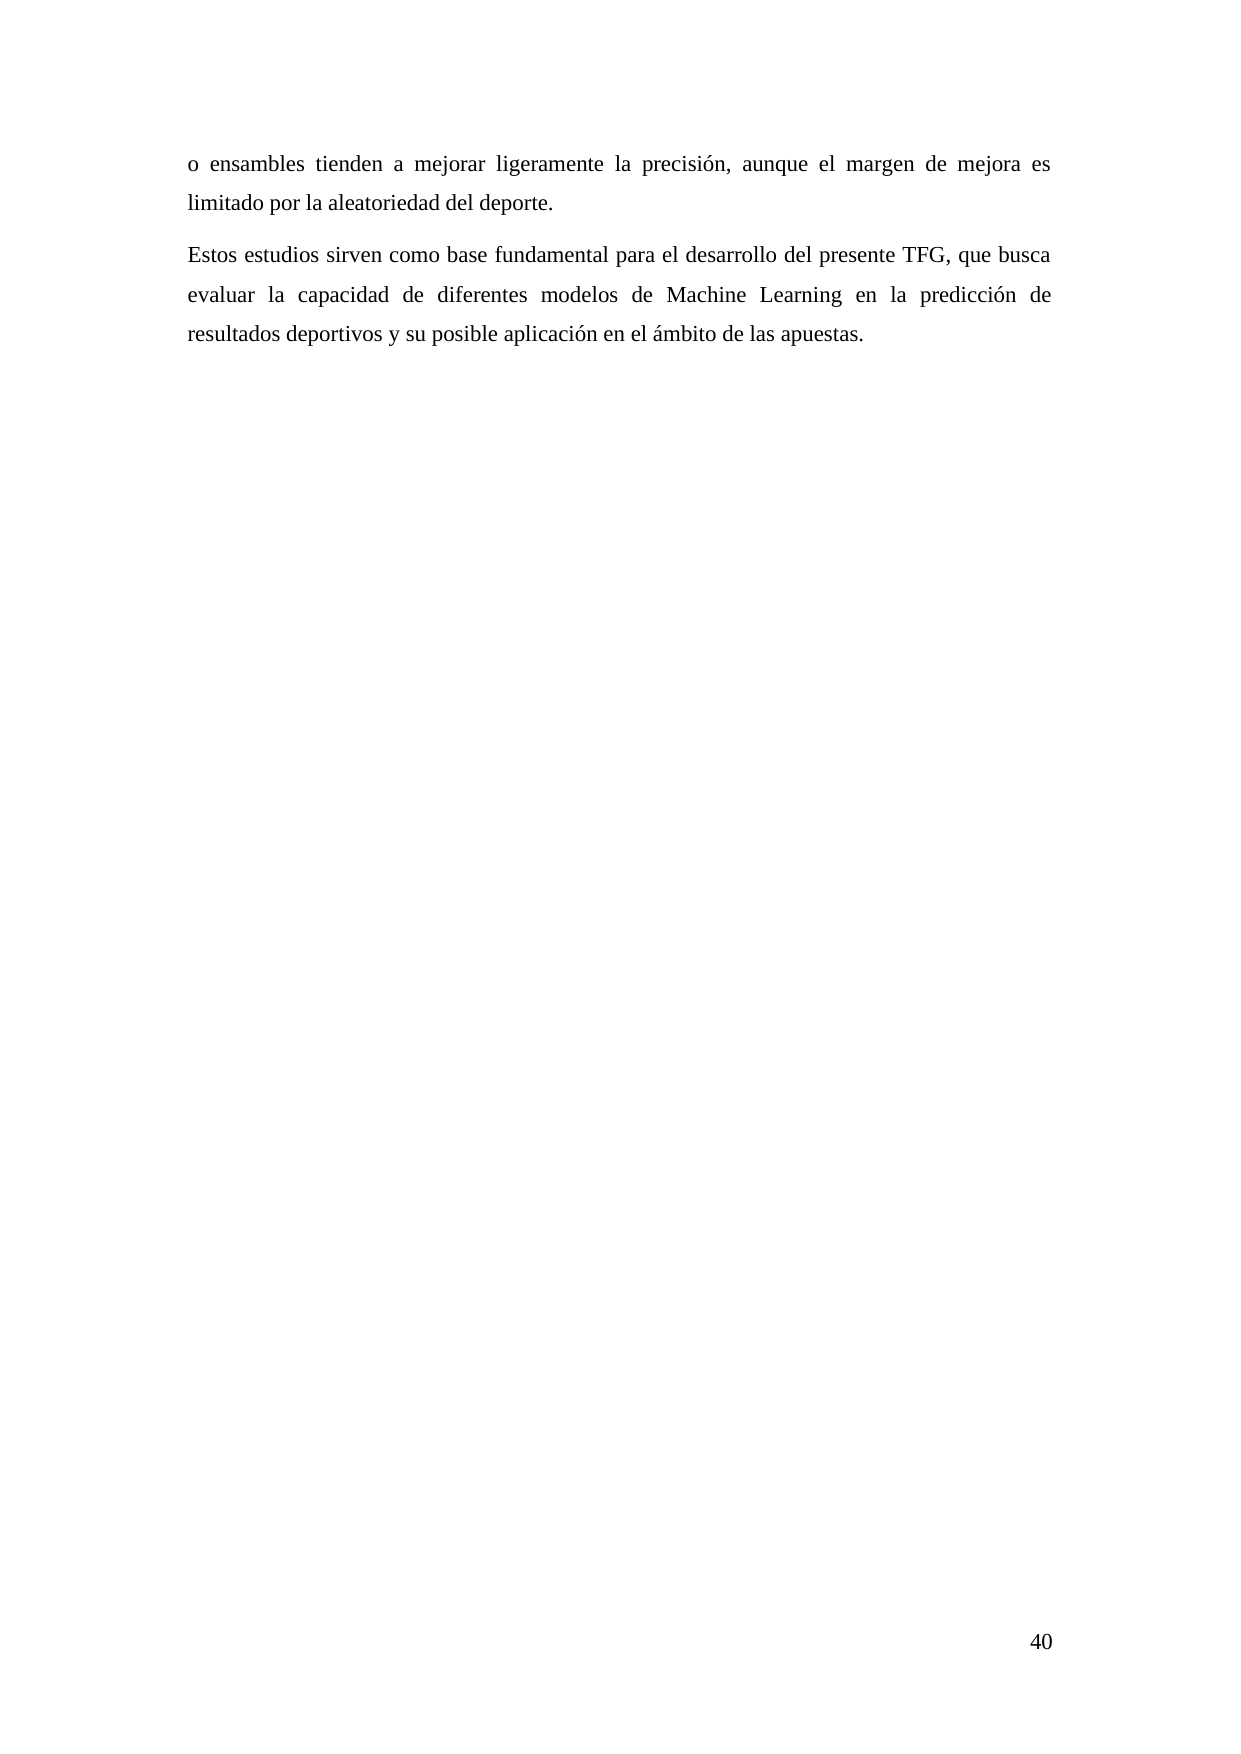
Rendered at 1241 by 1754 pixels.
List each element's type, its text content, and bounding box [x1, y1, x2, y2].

text Estos estudios sirven como base fundamental para el desarrollo del presente TFG, que busca evaluar la capacidad de diferentes modelos de Machine Learning en la predicción de resultados deportivos y su posible aplicación en el ámbito de las apuestas. [187, 241, 1053, 347]
